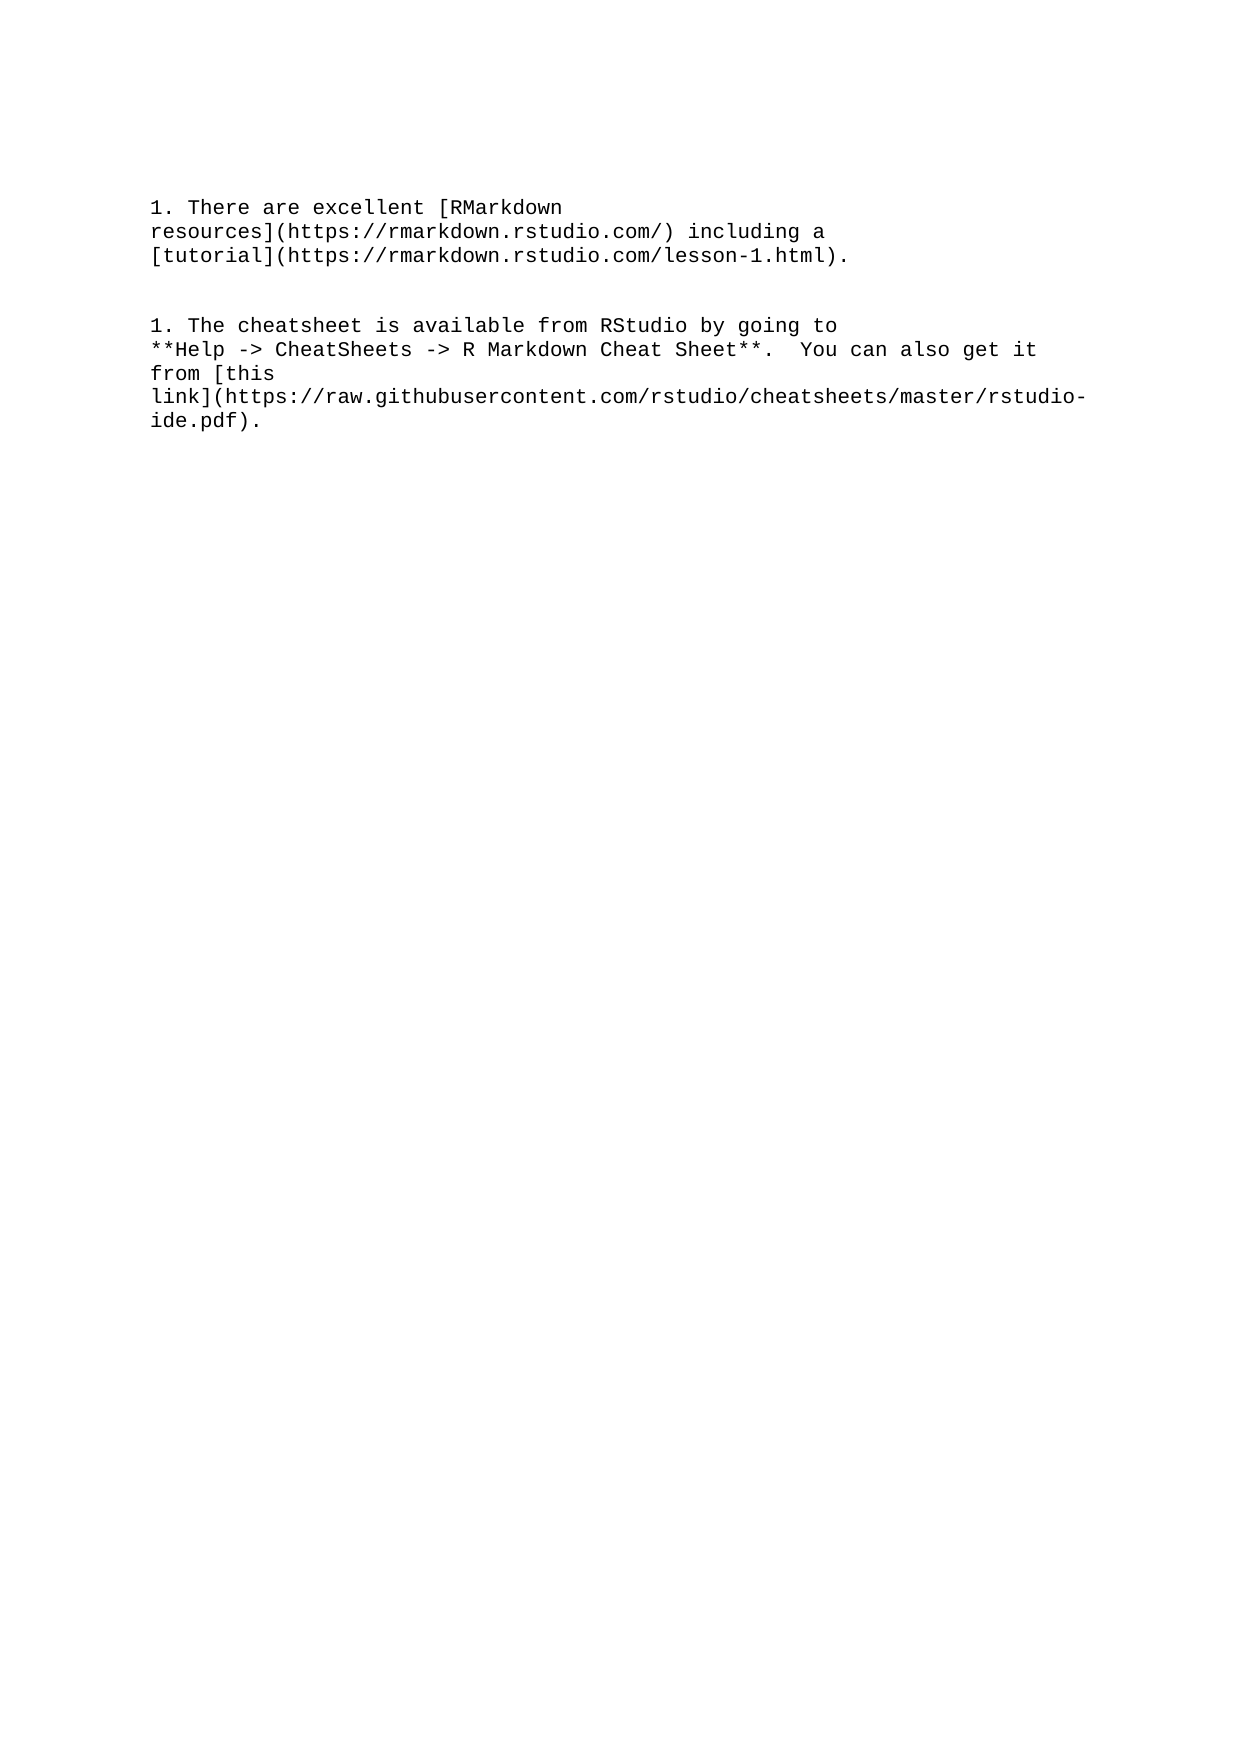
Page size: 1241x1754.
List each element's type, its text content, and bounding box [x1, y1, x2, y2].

text **Help -> CheatSheets -> R Markdown Cheat Sheet**. You can also get it from [this link](https://raw.githubusercontent.com/rstudio/cheatsheets/master/rstudio-ide.pdf). [150, 339, 1090, 434]
text 1. The cheatsheet is available from RStudio by going to [150, 316, 1090, 339]
text 1. There are excellent [RMarkdown resources](https://rmarkdown.rstudio.com/) including a [tutorial](https://rmarkdown.rstudio.com/lesson-1.html). [150, 197, 1090, 268]
